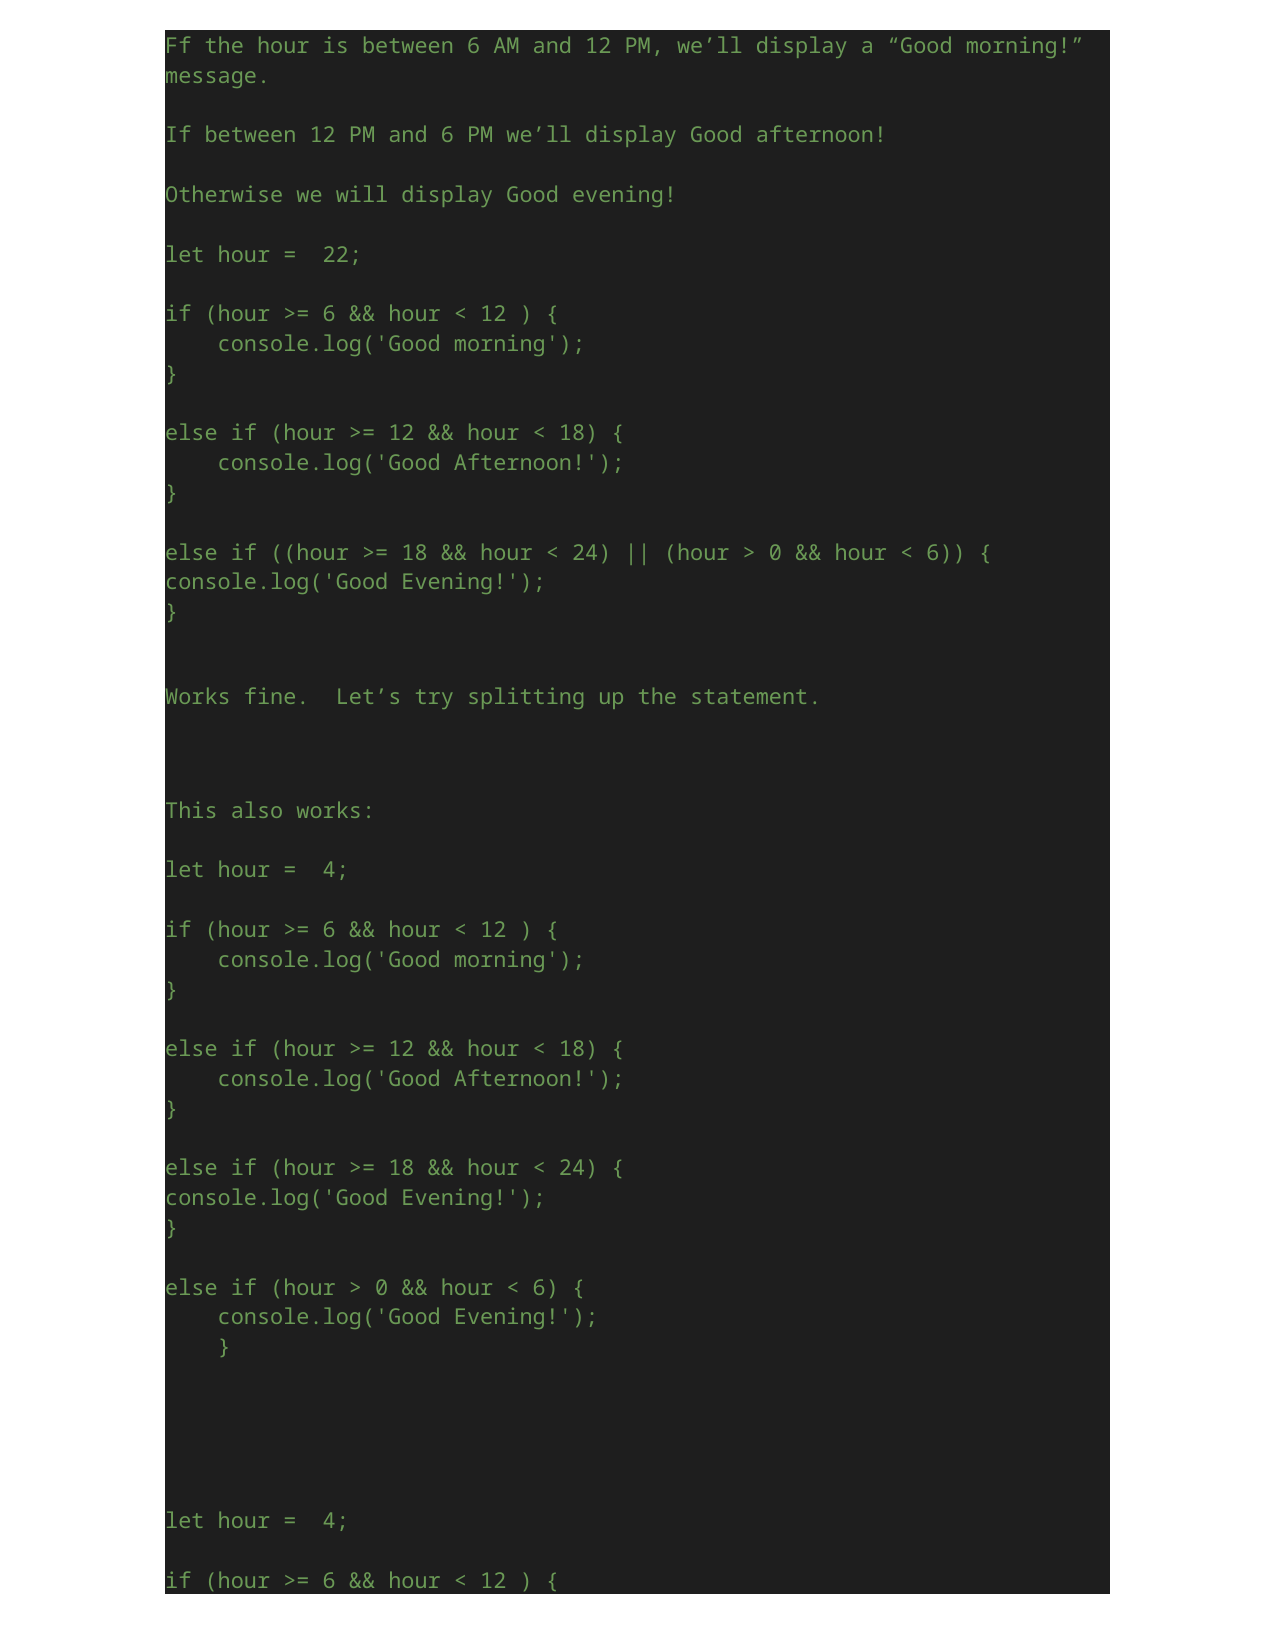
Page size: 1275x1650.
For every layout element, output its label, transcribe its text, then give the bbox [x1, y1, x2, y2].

text console.log('Good Evening!'); [165, 1182, 1110, 1212]
text else if (hour > 0 && hour < 6) { [165, 1272, 1110, 1301]
text } [165, 1331, 1110, 1361]
text Otherwise we will display Good evening! [165, 179, 1110, 209]
text } [165, 974, 1110, 1003]
text } [165, 1093, 1110, 1123]
text else if (hour >= 18 && hour < 24) { [165, 1152, 1110, 1182]
text } [165, 1212, 1110, 1242]
text console.log('Good morning'); [165, 328, 1110, 358]
text This also works: [165, 795, 1110, 825]
text Works fine. Let’s try splitting up the statement. [165, 681, 1110, 710]
text If between 12 PM and 6 PM we’ll display Good afternoon! [165, 119, 1110, 149]
text console.log('Good Afternoon!'); [165, 1063, 1110, 1093]
text } [165, 477, 1110, 507]
text else if (hour >= 12 && hour < 18) { [165, 1033, 1110, 1063]
text else if (hour >= 12 && hour < 18) { [165, 417, 1110, 447]
text let hour = 22; [165, 238, 1110, 268]
text console.log('Good Afternoon!'); [165, 447, 1110, 477]
text if (hour >= 6 && hour < 12 ) { [165, 298, 1110, 328]
text else if ((hour >= 18 && hour < 24) || (hour > 0 && hour < 6)) { [165, 536, 1110, 566]
text let hour = 4; [165, 854, 1110, 884]
text console.log('Good Evening!'); [165, 1301, 1110, 1331]
text Ff the hour is between 6 AM and 12 PM, we’ll display a “Good morning!” message. [165, 30, 1110, 89]
text console.log('Good morning'); [165, 944, 1110, 974]
text if (hour >= 6 && hour < 12 ) { [165, 914, 1110, 944]
text } [165, 358, 1110, 387]
text let hour = 4; [165, 1505, 1110, 1535]
text if (hour >= 6 && hour < 12 ) { [165, 1564, 1110, 1594]
text } [165, 596, 1110, 626]
text console.log('Good Evening!'); [165, 566, 1110, 596]
